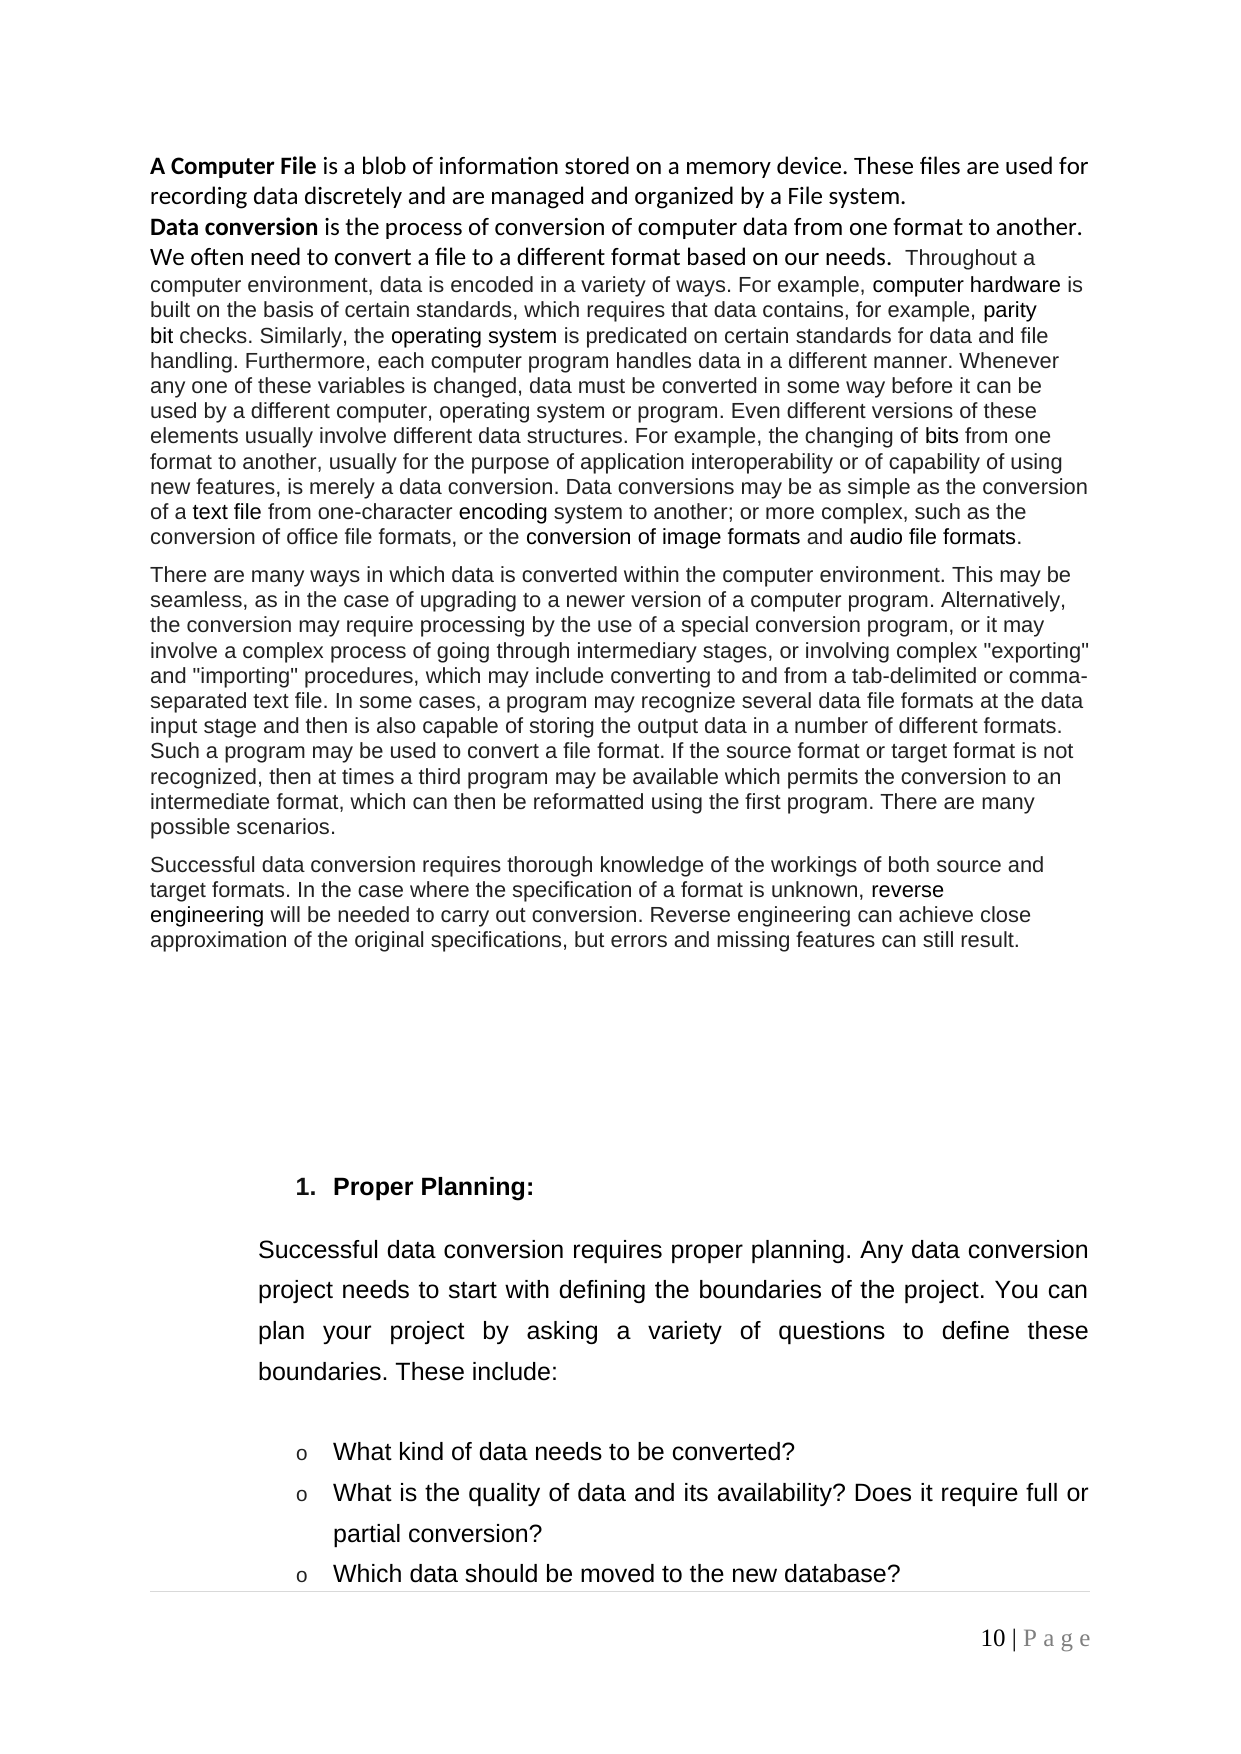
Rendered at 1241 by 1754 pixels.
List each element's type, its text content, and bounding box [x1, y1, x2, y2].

subtitle Proper Planning: [295, 1156, 1090, 1201]
list What kind of data needs to be converted? [295, 1426, 1090, 1467]
list Which data should be moved to the new database? [295, 1548, 1090, 1588]
text Successful data conversion requires proper planning. Any data conversion project needs to start with defining the boundaries of the project. You can plan your project by asking a variety of questions to define these boundaries. These include: [258, 1223, 1090, 1385]
text A Computer File is a blob of information stored on a memory device. These files are used for recording data discretely and are managed and organized by a File system. [150, 150, 1090, 211]
text Data conversion is the process of conversion of computer data from one format to another. We often need to convert a file to a different format based on our needs. Throughout a computer environment, data is encoded in a variety of ways. For example, computer hardware is built on the basis of certain standards, which requires that data contains, for example, parity bit checks. Similarly, the operating system is predicated on certain standards for data and file handling. Furthermore, each computer program handles data in a different manner. Whenever any one of these variables is changed, data must be converted in some way before it can be used by a different computer, operating system or program. Even different versions of these elements usually involve different data structures. For example, the changing of bits from one format to another, usually for the purpose of application interoperability or of capability of using new features, is merely a data conversion. Data conversions may be as simple as the conversion of a text file from one-character encoding system to another; or more complex, such as the conversion of office file formats, or the conversion of image formats and audio file formats. [150, 211, 1090, 549]
text There are many ways in which data is converted within the computer environment. This may be seamless, as in the case of upgrading to a newer version of a computer program. Alternatively, the conversion may require processing by the use of a special conversion program, or it may involve a complex process of going through intermediary stages, or involving complex "exporting" and "importing" procedures, which may include converting to and from a tab-delimited or comma-separated text file. In some cases, a program may recognize several data file formats at the data input stage and then is also capable of storing the output data in a number of different formats. Such a program may be used to convert a file format. If the source format or target format is not recognized, then at times a third program may be available which permits the conversion to an intermediate format, which can then be reformatted using the first program. There are many possible scenarios. [150, 562, 1090, 839]
list What is the quality of data and its availability? Does it require full or partial conversion? [295, 1467, 1090, 1548]
